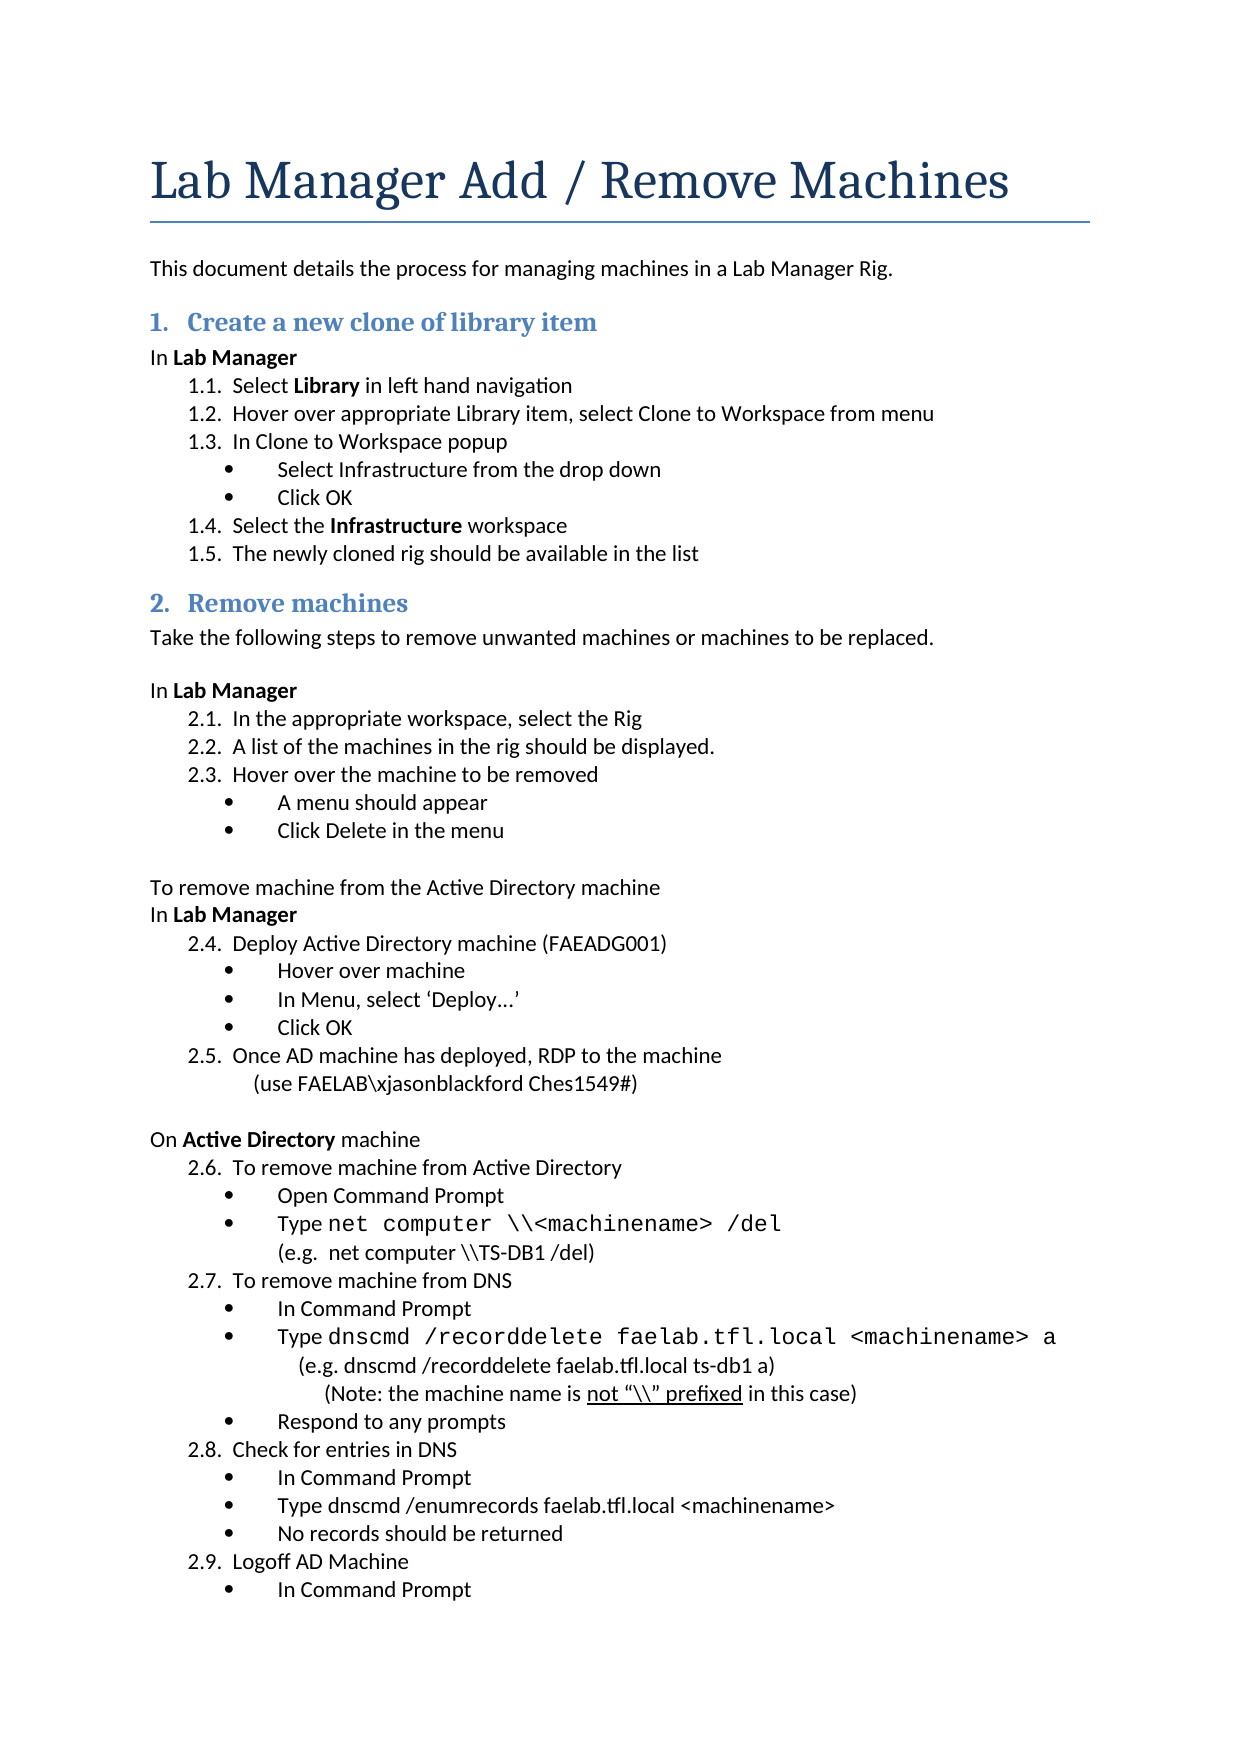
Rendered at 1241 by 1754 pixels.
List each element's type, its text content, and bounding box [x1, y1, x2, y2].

text Take the following steps to remove unwanted machines or machines to be replaced. [150, 623, 1090, 651]
list A menu should appear [225, 788, 1090, 817]
list Type dnscmd /enumrecords faelab.tfl.local <machinename> [225, 1491, 1090, 1519]
list Click Delete in the menu [225, 817, 1090, 844]
list Respond to any prompts [225, 1407, 1090, 1435]
text On Active Directory machine [150, 1125, 1090, 1153]
subtitle Create a new clone of library item [150, 307, 1090, 338]
text This document details the process for managing machines in a Lab Manager Rig. [150, 254, 1090, 282]
list Once AD machine has deployed, RDP to the machine (use FAELAB\xjasonblackford Ches1549#) [187, 1041, 1090, 1097]
list Click OK [225, 1013, 1090, 1041]
list A list of the machines in the rig should be displayed. [187, 732, 1090, 761]
list Open Command Prompt [225, 1181, 1090, 1209]
list Select Infrastructure from the drop down [225, 455, 1090, 483]
list In Clone to Workspace popup [187, 427, 1090, 455]
list Type dnscmd /recorddelete faelab.tfl.local <machinename> a (e.g. dnscmd /recorddelete faelab.tfl.local ts-db1 a) [225, 1322, 1090, 1379]
text In Lab Manager [150, 343, 1090, 371]
list Select the Infrastructure workspace [187, 511, 1090, 539]
text In Lab Manager [150, 901, 1090, 929]
subtitle Remove machines [150, 588, 1090, 619]
list Deploy Active Directory machine (FAEADG001) [187, 929, 1090, 957]
list Select Library in left hand navigation [187, 371, 1090, 399]
list In Menu, select ‘Deploy...’ [225, 985, 1090, 1013]
text (Note: the machine name is not “\\” prefixed in this case) [303, 1379, 1090, 1407]
list To remove machine from Active Directory [187, 1153, 1090, 1181]
list In the appropriate workspace, select the Rig [187, 704, 1090, 732]
list Hover over appropriate Library item, select Clone to Workspace from menu [187, 399, 1090, 427]
list To remove machine from DNS [187, 1266, 1090, 1294]
list The newly cloned rig should be available in the list [187, 539, 1090, 567]
list In Command Prompt [225, 1294, 1090, 1322]
list Logoff AD Machine [187, 1547, 1090, 1575]
list Hover over machine [225, 957, 1090, 985]
list In Command Prompt [225, 1575, 1090, 1603]
list Click OK [225, 483, 1090, 511]
text In Lab Manager [150, 676, 1090, 704]
list Type net computer \\<machinename> /del (e.g. net computer \\TS-DB1 /del) [225, 1209, 1090, 1266]
list In Command Prompt [225, 1463, 1090, 1491]
list No records should be returned [225, 1519, 1090, 1547]
text To remove machine from the Active Directory machine [150, 873, 1090, 901]
list Check for entries in DNS [187, 1435, 1090, 1463]
title Lab Manager Add / Remove Machines [150, 150, 1090, 221]
list Hover over the machine to be removed [187, 761, 1090, 788]
